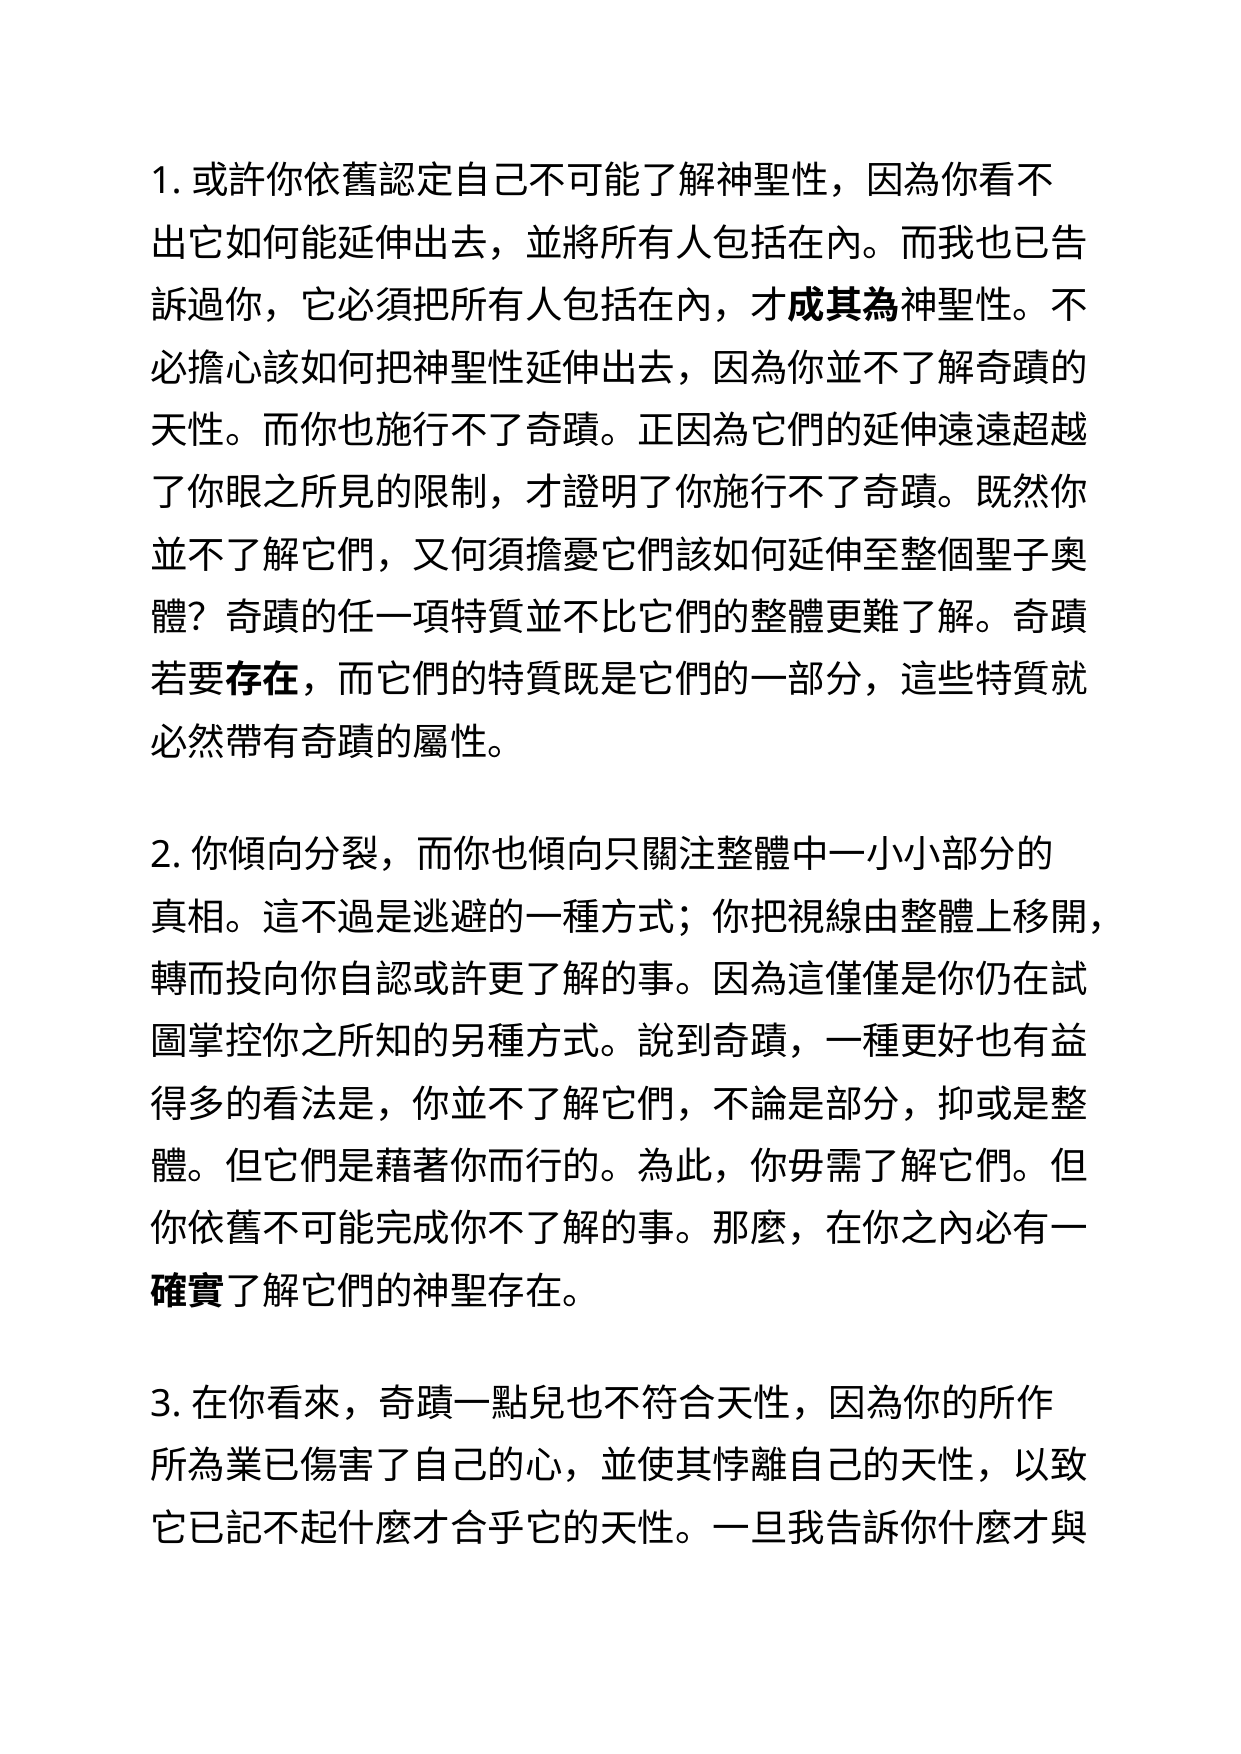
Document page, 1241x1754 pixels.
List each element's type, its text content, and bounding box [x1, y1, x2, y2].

text 2. 你傾向分裂，而你也傾向只關注整體中一小小部分的真相。這不過是逃避的一種方式；你把視線由整體上移開，轉而投向你自認或許更了解的事。因為這僅僅是你仍在試圖掌控你之所知的另種方式。說到奇蹟，一種更好也有益得多的看法是，你並不了解它們，不論是部分，抑或是整體。但它們是藉著你而行的。為此，你毋需了解它們。但你依舊不可能完成你不了解的事。那麼，在你之內必有一確實了解它們的神聖存在。 [150, 824, 1090, 1315]
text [150, 1373, 1090, 1552]
text 1. 或許你依舊認定自己不可能了解神聖性，因為你看不出它如何能延伸出去，並將所有人包括在內。而我也已告訴過你，它必須把所有人包括在內，才成其為神聖性。不必擔心該如何把神聖性延伸出去，因為你並不了解奇蹟的天性。而你也施行不了奇蹟。正因為它們的延伸遠遠超越了你眼之所見的限制，才證明了你施行不了奇蹟。既然你並不了解它們，又何須擔憂它們該如何延伸至整個聖子奧體？奇蹟的任一項特質並不比它們的整體更難了解。奇蹟若要存在，而它們的特質既是它們的一部分，這些特質就必然帶有奇蹟的屬性。 [150, 150, 1090, 766]
